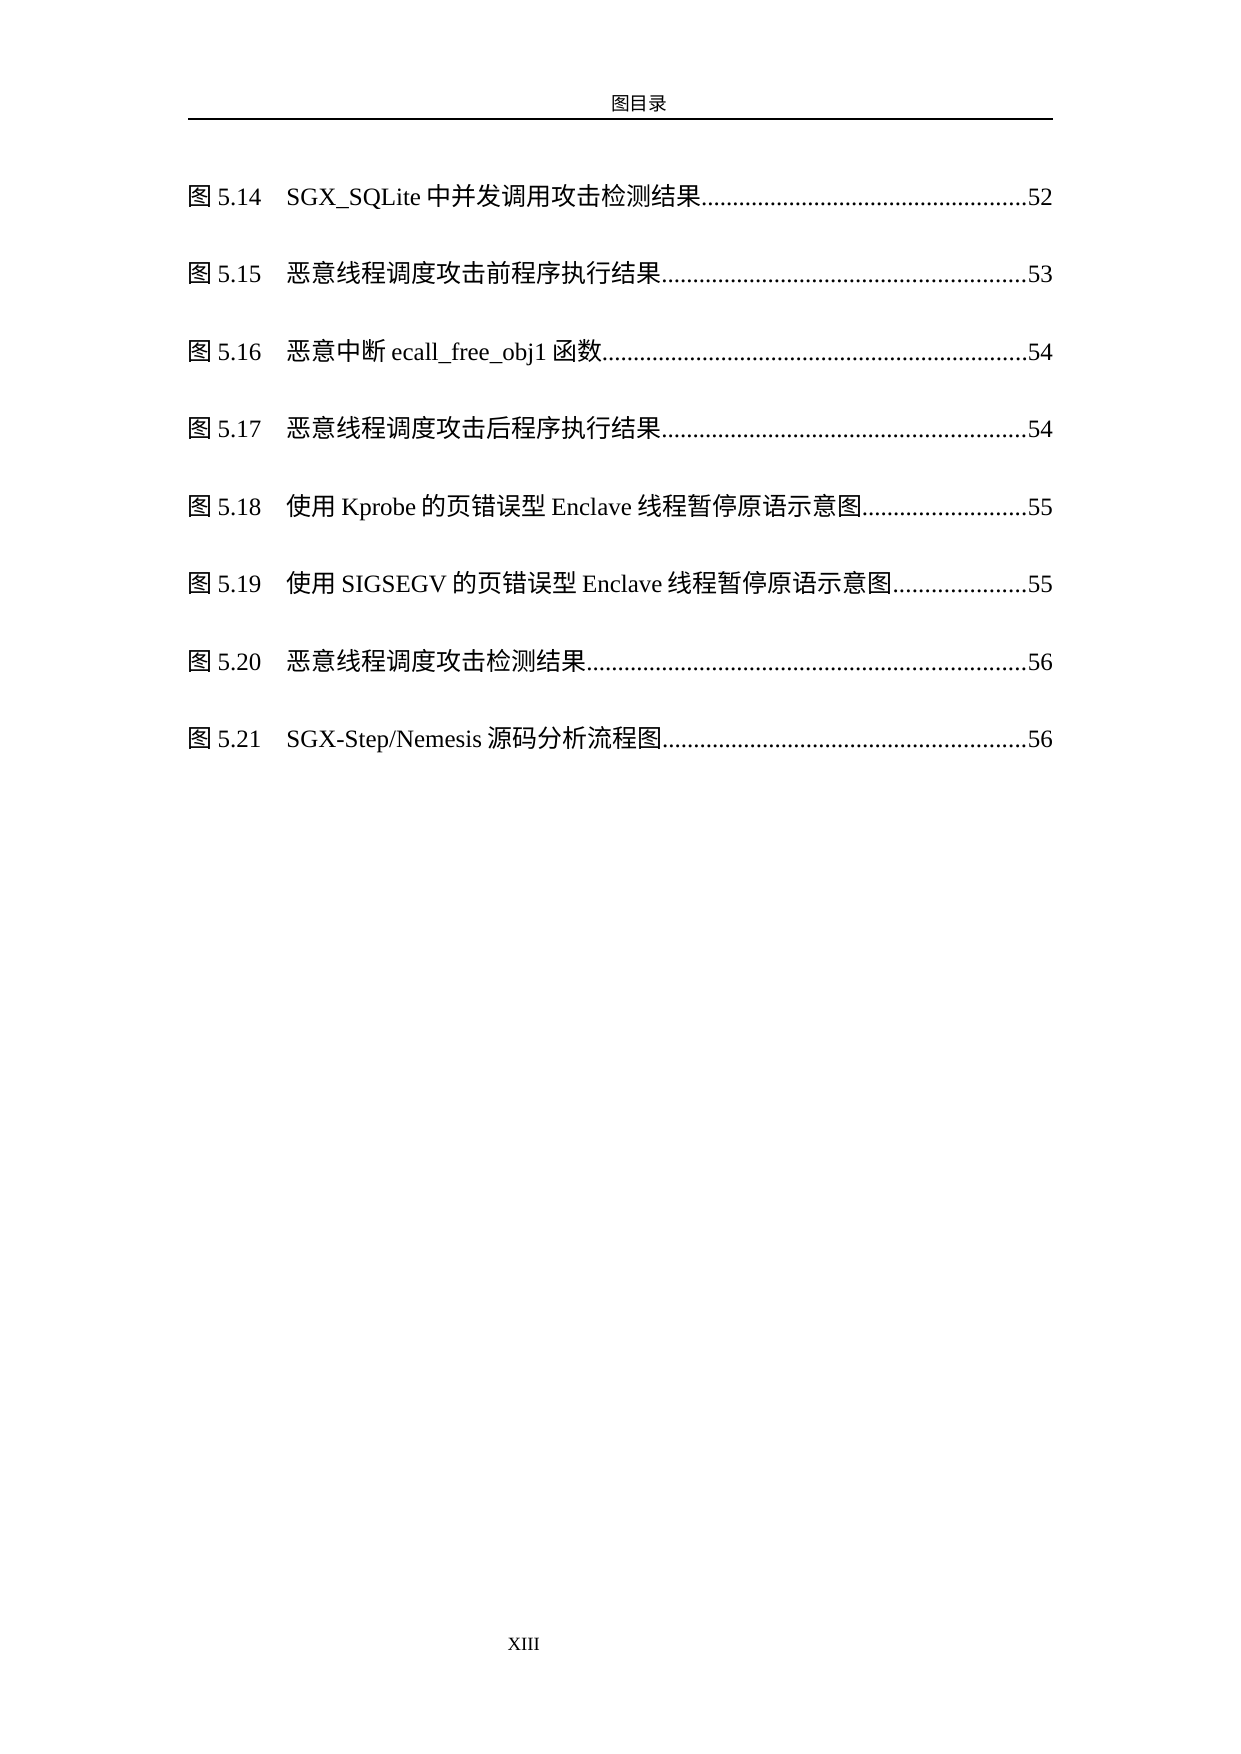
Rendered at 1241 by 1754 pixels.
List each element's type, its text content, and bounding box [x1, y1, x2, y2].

text 图5.15 恶意线程调度攻击前程序执行结果 53 [187, 239, 1053, 304]
text 图5.21 SGX-Step/Nemesis源码分析流程图 56 [187, 704, 1053, 769]
text 图5.20 恶意线程调度攻击检测结果 56 [187, 627, 1053, 692]
text 图5.18 使用Kprobe的页错误型Enclave线程暂停原语示意图 55 [187, 472, 1053, 537]
text 图5.16 恶意中断ecall_free_obj1函数 54 [187, 317, 1053, 382]
text 图5.19 使用SIGSEGV的页错误型Enclave线程暂停原语示意图 55 [187, 549, 1053, 614]
text 图5.14 SGX_SQLite中并发调用攻击检测结果 52 [187, 162, 1053, 227]
text 图5.17 恶意线程调度攻击后程序执行结果 54 [187, 394, 1053, 459]
